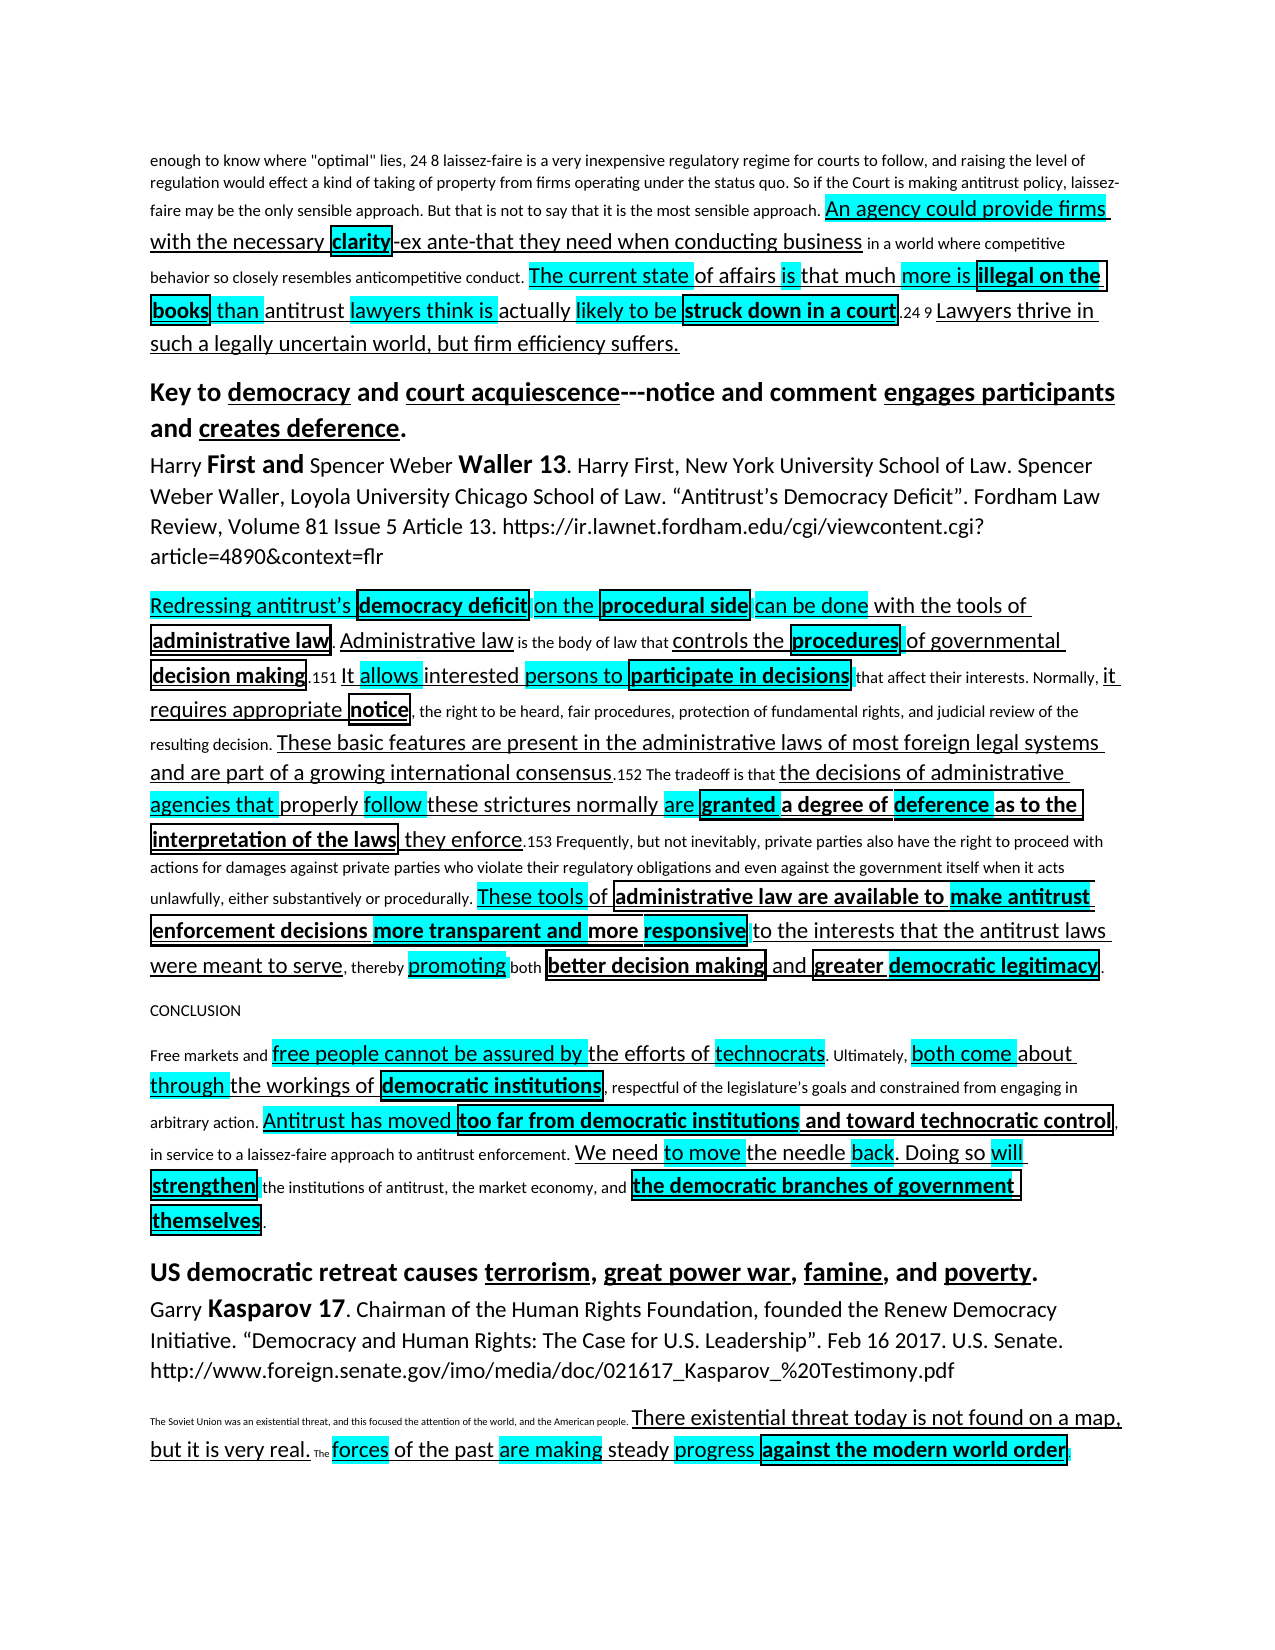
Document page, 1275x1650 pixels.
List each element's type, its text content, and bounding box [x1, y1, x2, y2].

subtitle US democratic retreat causes terrorism, great power war, famine, and poverty. [150, 1255, 1125, 1288]
text Harry First and Spencer Weber Waller 13. Harry First, New York University School of Law. Spencer Weber Waller, Loyola University Chicago School of Law. “Antitrust’s Democracy Deficit”. Fordham Law Review, Volume 81 Issue 5 Article 13. https://ir.lawnet.fordham.edu/cgi/viewcontent.cgi?article=4890&context=flr [150, 447, 1125, 570]
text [150, 1403, 1125, 1466]
text Redressing antitrust’s democracy deficit on the procedural side can be done with the tools of administrative law. Administrative law is the body of law that controls the procedures of governmental decision making.151 It allows interested persons to participate in decisions that affect their interests. Normally, it requires appropriate notice, the right to be heard, fair procedures, protection of fundamental rights, and judicial review of the resulting decision. These basic features are present in the administrative laws of most foreign legal systems and are part of a growing international consensus.152 The tradeoff is that the decisions of administrative agencies that properly follow these strictures normally are granted a degree of deference as to the interpretation of the laws they enforce.153 Frequently, but not inevitably, private parties also have the right to proceed with actions for damages against private parties who violate their regulatory obligations and even against the government itself when it acts unlawfully, either substantively or procedurally. These tools of administrative law are available to make antitrust enforcement decisions more transparent and more responsive to the interests that the antitrust laws were meant to serve, thereby promoting both better decision making and greater democratic legitimacy. [150, 589, 1125, 981]
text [150, 150, 1125, 357]
text CONCLUSION [150, 1000, 1125, 1021]
text Free markets and free people cannot be assured by the efforts of technocrats. Ultimately, both come about through the workings of democratic institutions, respectful of the legislature’s goals and constrained from engaging in arbitrary action. Antitrust has moved too far from democratic institutions and toward technocratic control, in service to a laissez-faire approach to antitrust enforcement. We need to move the needle back. Doing so will strengthen the institutions of antitrust, the market economy, and the democratic branches of government themselves. [150, 1039, 1125, 1236]
text Garry Kasparov 17. Chairman of the Human Rights Foundation, founded the Renew Democracy Initiative. “Democracy and Human Rights: The Case for U.S. Leadership”. Feb 16 2017. U.S. Senate. http://www.foreign.senate.gov/imo/media/doc/021617_Kasparov_%20Testimony.pdf [150, 1291, 1125, 1384]
subtitle Key to democracy and court acquiescence---notice and comment engages participants and creates deference. [150, 376, 1125, 444]
